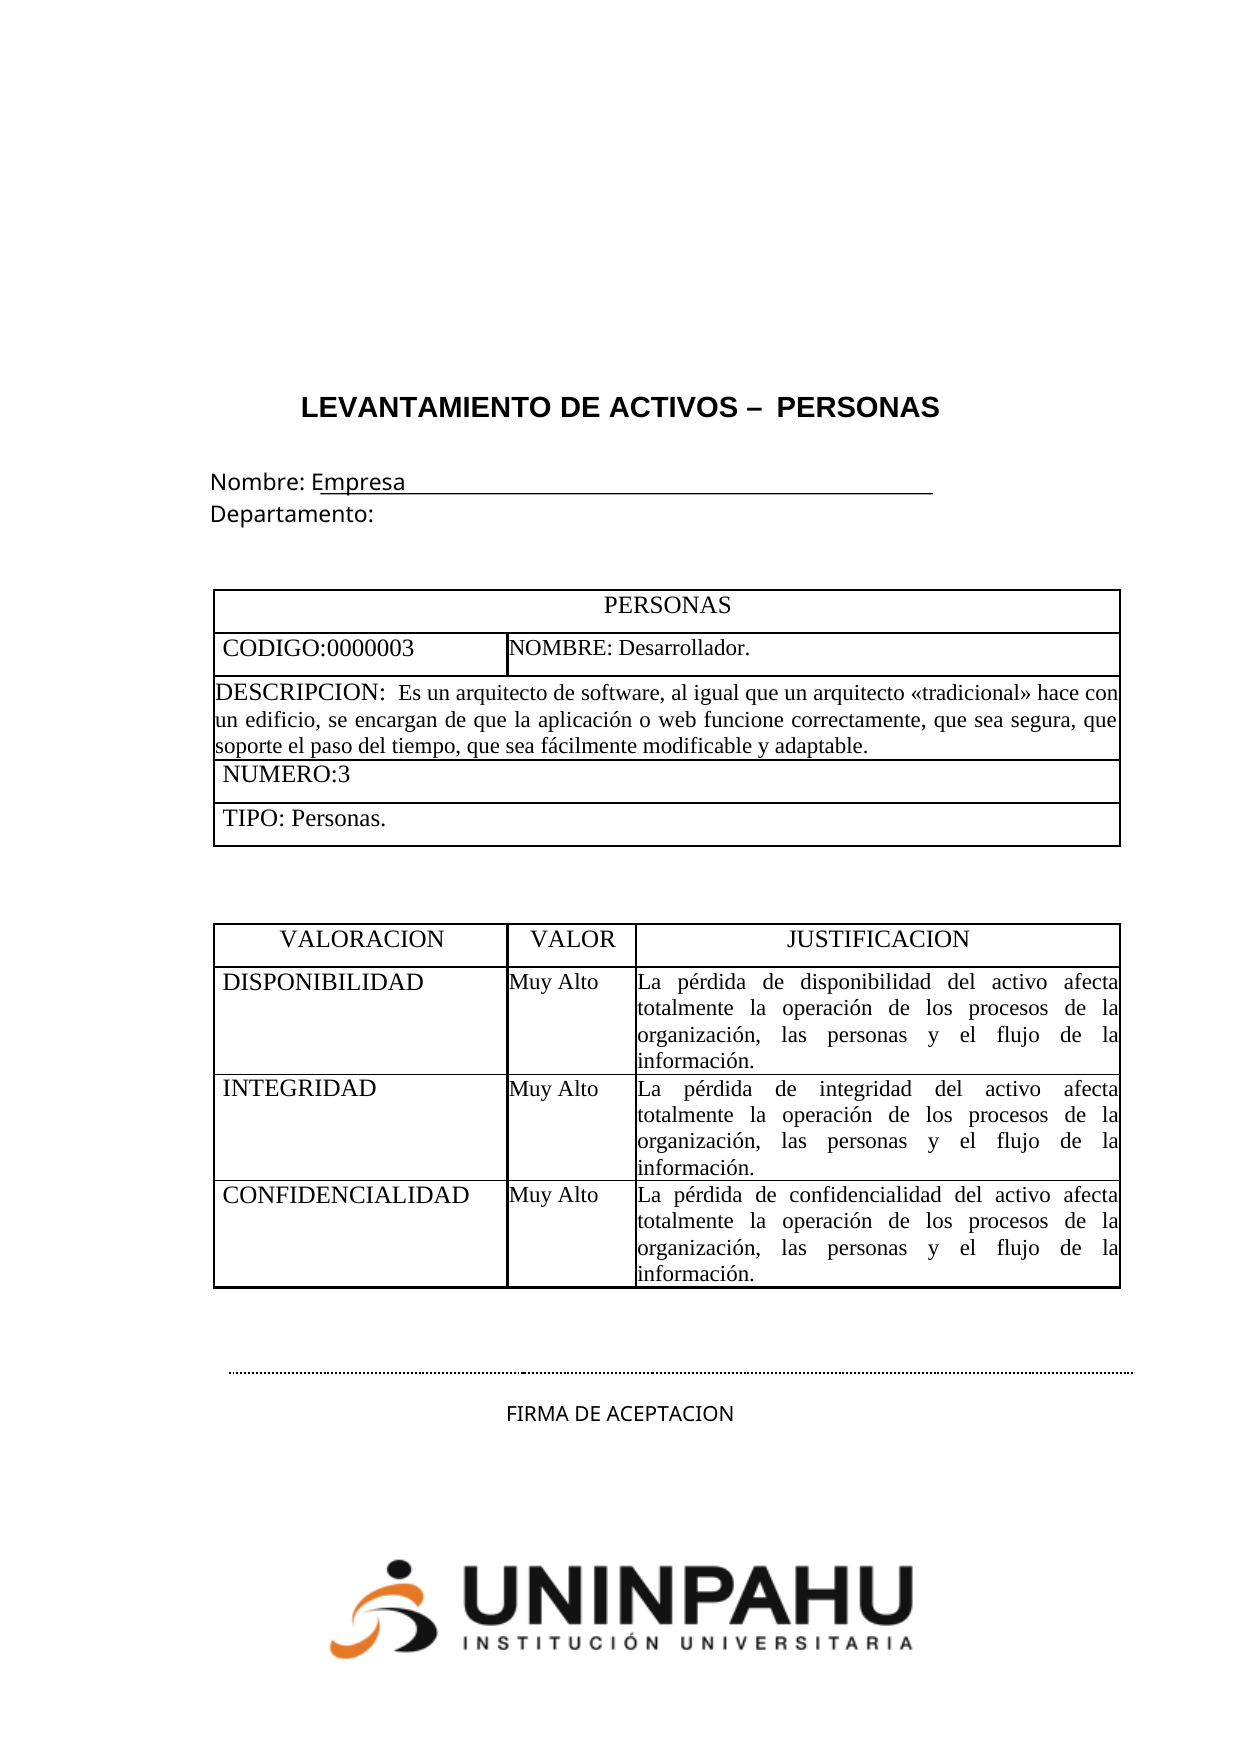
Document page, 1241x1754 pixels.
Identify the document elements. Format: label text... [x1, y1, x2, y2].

table_header JUSTIFICACION [637, 925, 1119, 966]
table_cell DESCRIPCION: Es un arquitecto de software, al igual que un arquitecto «tradicional» hace con un edificio, se encargan de que la aplicación o web funcione correctamente, que sea segura, que soporte el paso del tiempo, que sea fácilmente modificable y adaptable. [215, 677, 1119, 758]
text Departamento: [106, 498, 1134, 529]
table_cell La pérdida de disponibilidad del activo afecta totalmente la operación de los procesos de la organización, las personas y el flujo de la información. [637, 968, 1119, 1073]
table_cell La pérdida de integridad del activo afecta totalmente la operación de los procesos de la organización, las personas y el flujo de la información. [637, 1075, 1119, 1180]
table_cell CONFIDENCIALIDAD [215, 1181, 506, 1286]
table_cell DISPONIBILIDAD [215, 968, 506, 1073]
text FIRMA DE ACEPTACION [297, 1402, 943, 1427]
table_cell Muy Alto [509, 1075, 635, 1180]
table_header VALOR [509, 925, 635, 966]
table_cell INTEGRIDAD [215, 1075, 506, 1180]
table_header PERSONAS [215, 591, 1119, 632]
table_header VALORACION [215, 925, 506, 966]
table_cell TIPO: Personas. [215, 804, 1119, 845]
table_cell Muy Alto [509, 1181, 635, 1286]
text Nombre: Empresa [106, 466, 1134, 498]
table_cell NUMERO:3 [215, 761, 1119, 802]
table_cell La pérdida de confidencialidad del activo afecta totalmente la operación de los procesos de la organización, las personas y el flujo de la información. [637, 1181, 1119, 1286]
picture [289, 1544, 987, 1704]
subtitle LEVANTAMIENTO DE ACTIVOS – PERSONAS [298, 390, 943, 423]
table_cell CODIGO:0000003 [215, 634, 506, 675]
table_cell Muy Alto [509, 968, 635, 1073]
table_cell NOMBRE: Desarrollador. [509, 634, 1119, 675]
